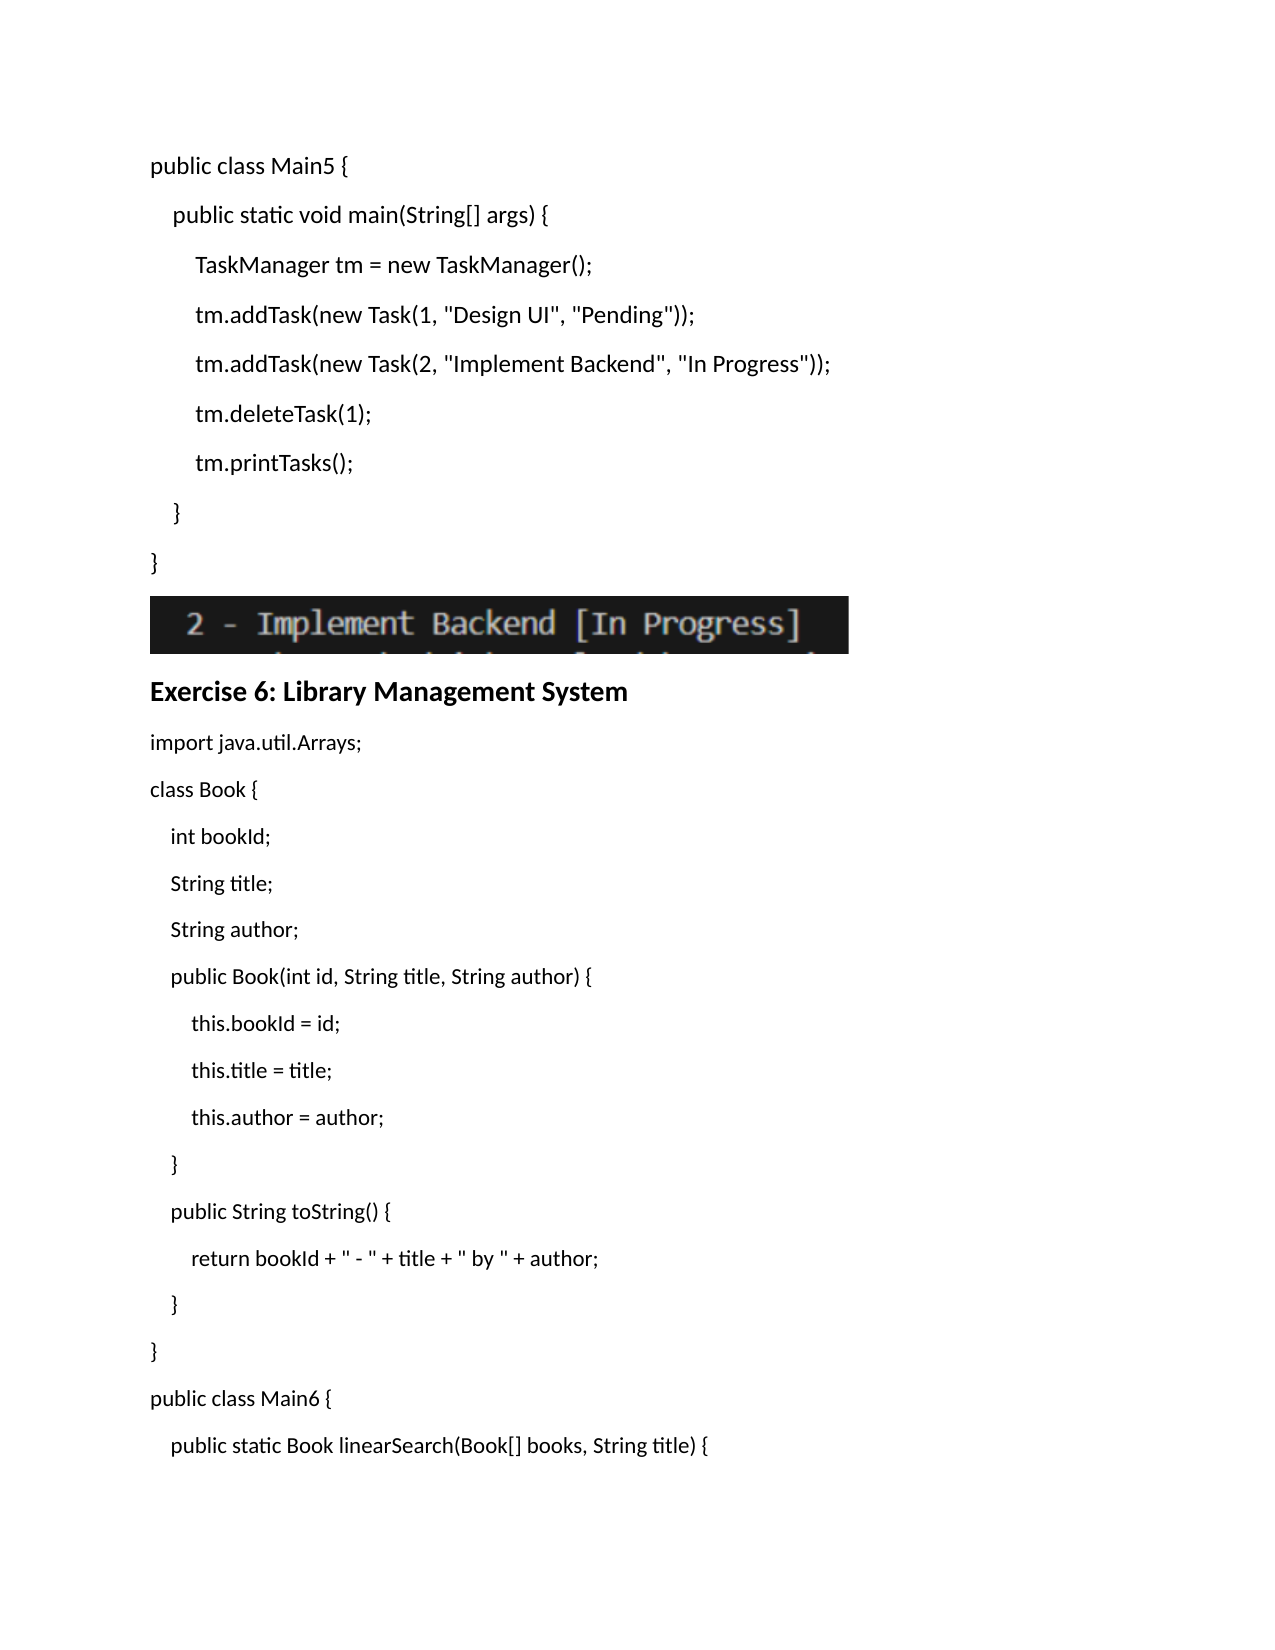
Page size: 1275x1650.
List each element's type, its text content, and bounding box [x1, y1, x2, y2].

text } [150, 1337, 1125, 1365]
text } [150, 497, 1125, 528]
text String title; [150, 869, 1125, 897]
picture [150, 596, 849, 654]
text public Book(int id, String title, String author) { [150, 962, 1125, 990]
text tm.deleteTask(1); [150, 398, 1125, 428]
text this.bookId = id; [150, 1009, 1125, 1037]
text tm.addTask(new Task(2, "Implement Backend", "In Progress")); [150, 348, 1125, 379]
text } [150, 1150, 1125, 1178]
text public class Main5 { [150, 150, 1125, 181]
text public class Main6 { [150, 1384, 1125, 1412]
text import java.util.Arrays; [150, 728, 1125, 756]
text this.title = title; [150, 1056, 1125, 1084]
text this.author = author; [150, 1103, 1125, 1131]
text TaskManager tm = new TaskManager(); [150, 249, 1125, 280]
text public static Book linearSearch(Book[] books, String title) { [150, 1431, 1125, 1459]
text } [150, 547, 1125, 577]
text int bookId; [150, 822, 1125, 850]
text } [150, 1291, 1125, 1318]
text class Book { [150, 775, 1125, 803]
text tm.addTask(new Task(1, "Design UI", "Pending")); [150, 299, 1125, 329]
text public String toString() { [150, 1197, 1125, 1225]
text Exercise 6: Library Management System [150, 673, 1125, 708]
text String author; [150, 916, 1125, 943]
text return bookId + " - " + title + " by " + author; [150, 1244, 1125, 1272]
text tm.printTasks(); [150, 447, 1125, 478]
text public static void main(String[] args) { [150, 199, 1125, 230]
